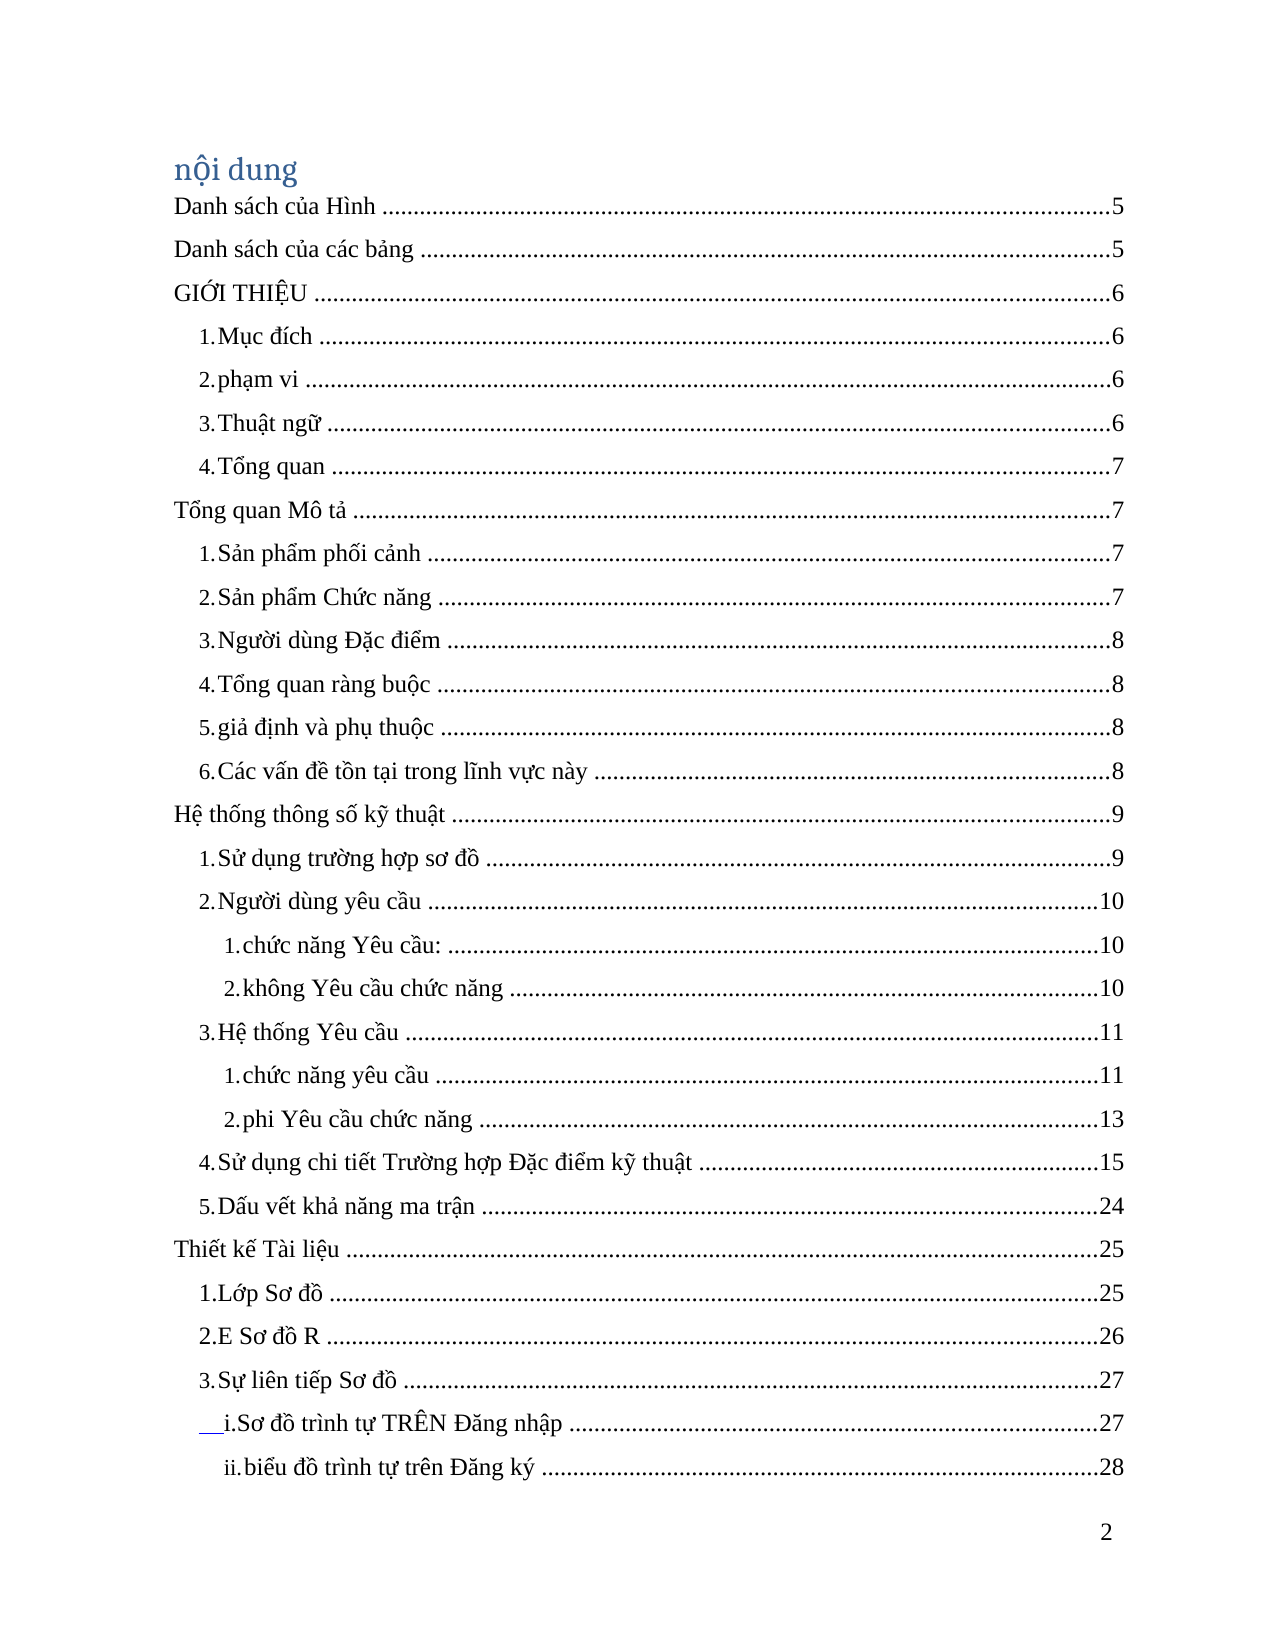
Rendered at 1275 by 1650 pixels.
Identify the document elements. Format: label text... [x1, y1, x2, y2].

text nội dung [173, 150, 1208, 188]
